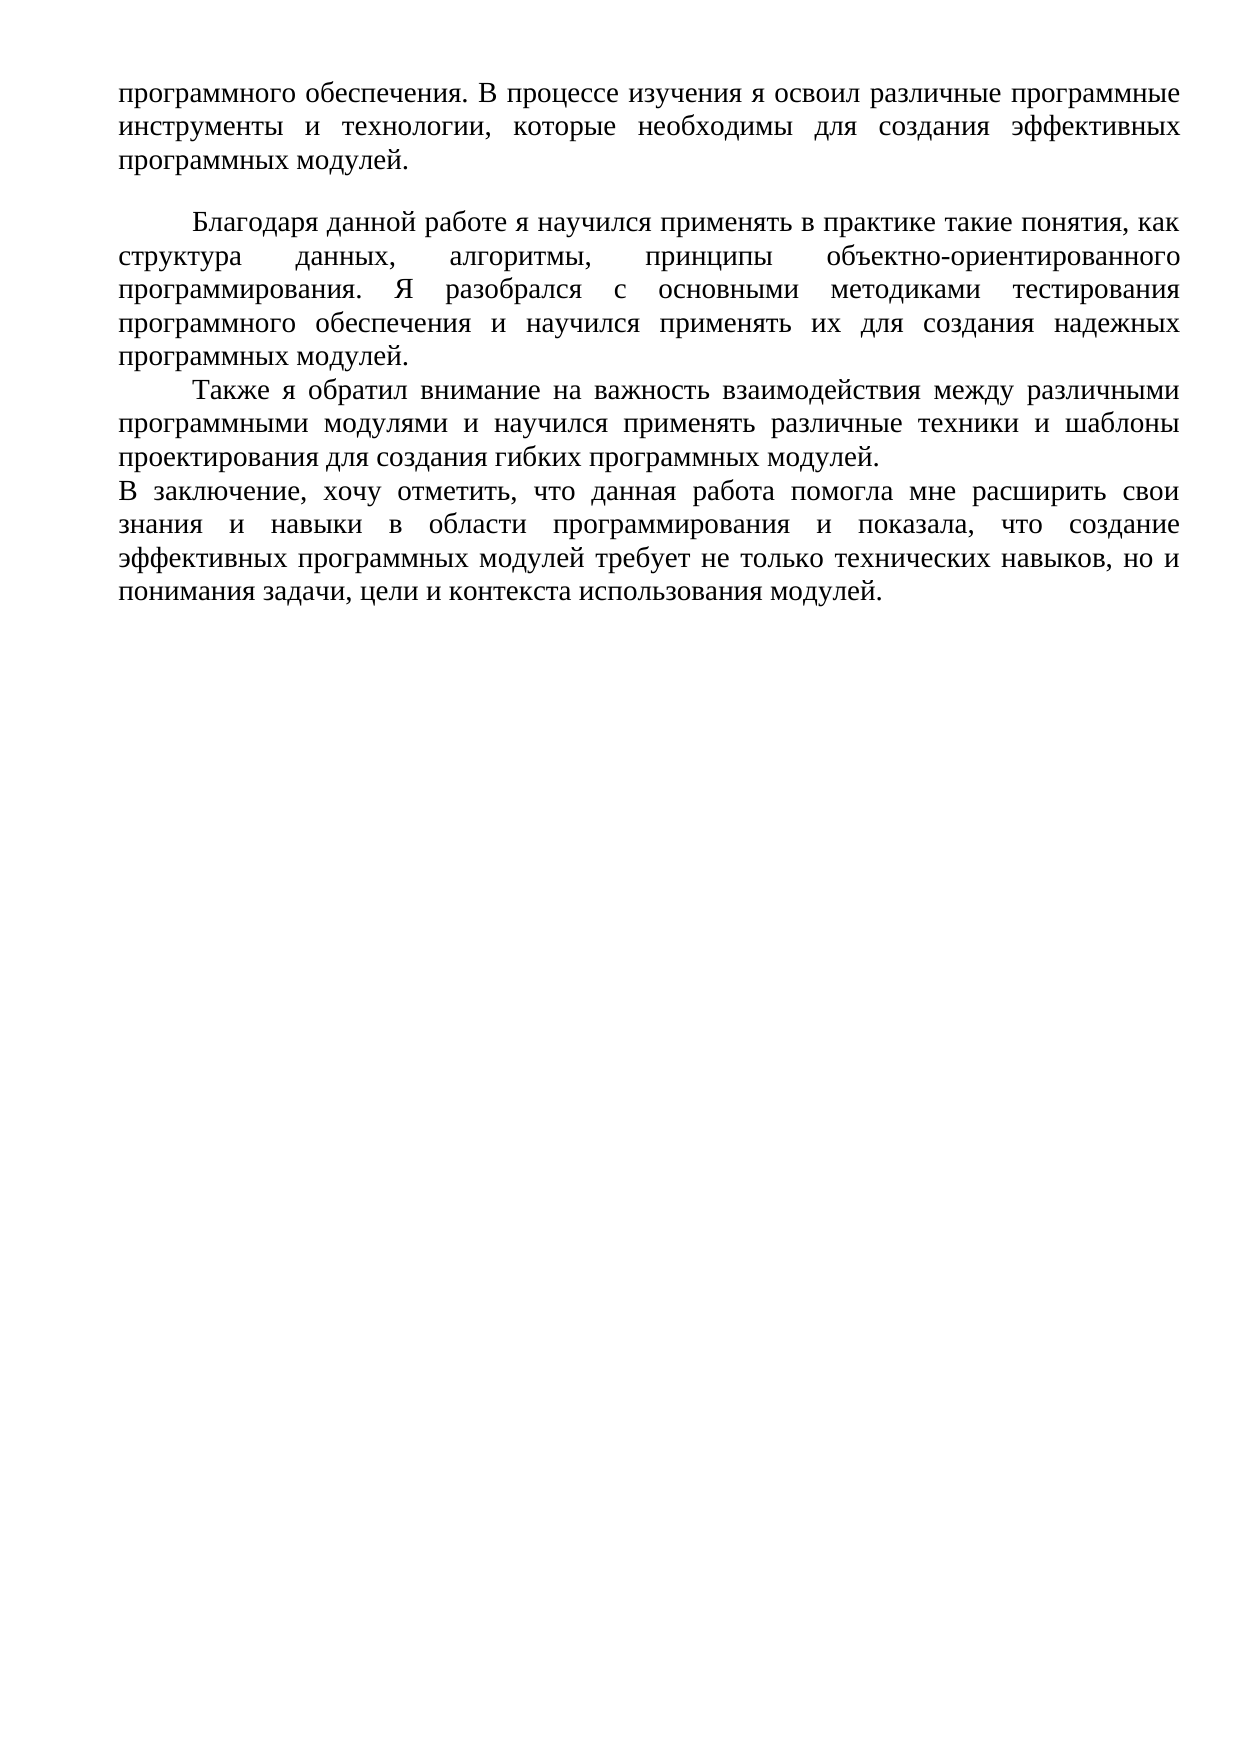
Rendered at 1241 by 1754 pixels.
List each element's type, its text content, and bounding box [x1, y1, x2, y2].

text Благодаря данной работе я научился применять в практике такие понятия, как структура данных, алгоритмы, принципы объектно-ориентированного программирования. Я разобрался с основными методиками тестирования программного обеспечения и научился применять их для создания надежных программных модулей. [118, 204, 1181, 372]
text Также я обратил внимание на важность взаимодействия между различными программными модулями и научился применять различные техники и шаблоны проектирования для создания гибких программных модулей. [118, 372, 1181, 473]
text В заключение, хочу отметить, что данная работа помогла мне расширить свои знания и навыки в области программирования и показала, что создание эффективных программных модулей требует не только технических навыков, но и понимания задачи, цели и контекста использования модулей. [118, 473, 1181, 607]
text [118, 75, 1181, 176]
